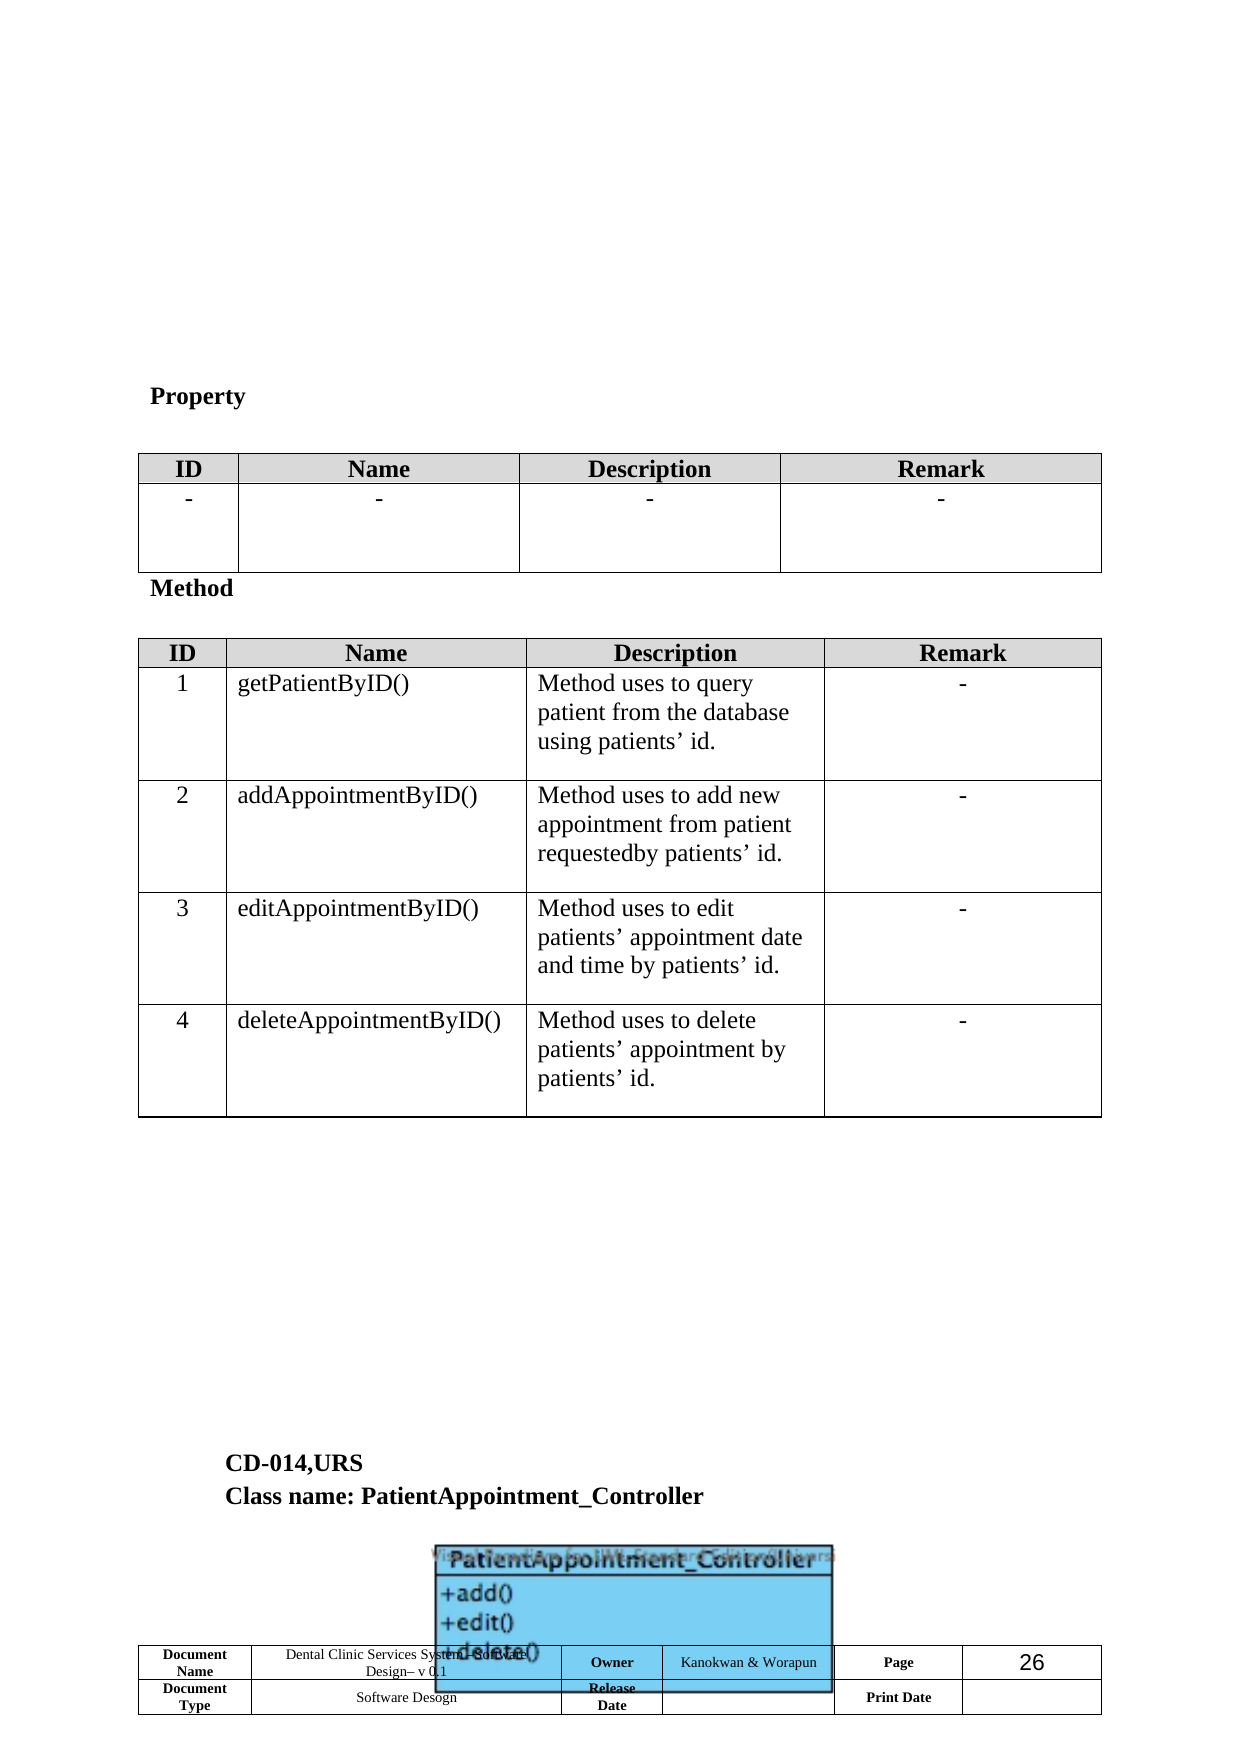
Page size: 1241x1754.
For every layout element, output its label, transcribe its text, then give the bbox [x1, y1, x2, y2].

table_header Description [520, 454, 780, 482]
table_cell - [139, 484, 238, 572]
table_cell - [825, 1005, 1101, 1116]
table_header Name [227, 639, 526, 667]
table_cell - [825, 893, 1101, 1004]
table_cell 1 [139, 668, 226, 779]
table_header ID [139, 454, 238, 482]
text Class name: PatientAppointment_Controller [150, 1481, 1090, 1509]
table_cell 3 [139, 893, 226, 1004]
picture [663, 1646, 834, 1679]
picture [562, 1680, 662, 1696]
picture [431, 1646, 561, 1679]
table_cell deleteAppointmentByID() [227, 1005, 526, 1116]
text Property [150, 381, 1090, 410]
table_cell 4 [139, 1005, 226, 1116]
table_header Remark [825, 639, 1101, 667]
table_header ID [139, 639, 226, 667]
table_cell 2 [139, 781, 226, 892]
table_cell Method uses to query patient from the database using patients’ id. [527, 668, 824, 779]
table_cell getPatientByID() [227, 668, 526, 779]
picture [562, 1646, 662, 1679]
table_header Description [527, 639, 824, 667]
table_cell Method uses to delete patients’ appointment by patients’ id. [527, 1005, 824, 1116]
table_cell - [520, 484, 780, 572]
text CD-014,URS [150, 1448, 1090, 1476]
table_cell Method uses to edit patients’ appointment date and time by patients’ id. [527, 893, 824, 1004]
picture [431, 1680, 561, 1696]
table_header Name [239, 454, 519, 482]
table_cell Method uses to add new appointment from patient requestedby patients’ id. [527, 781, 824, 892]
picture [431, 1541, 836, 1645]
table_cell addAppointmentByID() [227, 781, 526, 892]
text Method [150, 573, 1090, 602]
table_cell - [239, 484, 519, 572]
table_cell - [825, 668, 1101, 779]
table_cell - [781, 484, 1101, 572]
table_header Remark [781, 454, 1101, 482]
table_cell editAppointmentByID() [227, 893, 526, 1004]
table_cell - [825, 781, 1101, 892]
picture [663, 1680, 834, 1696]
